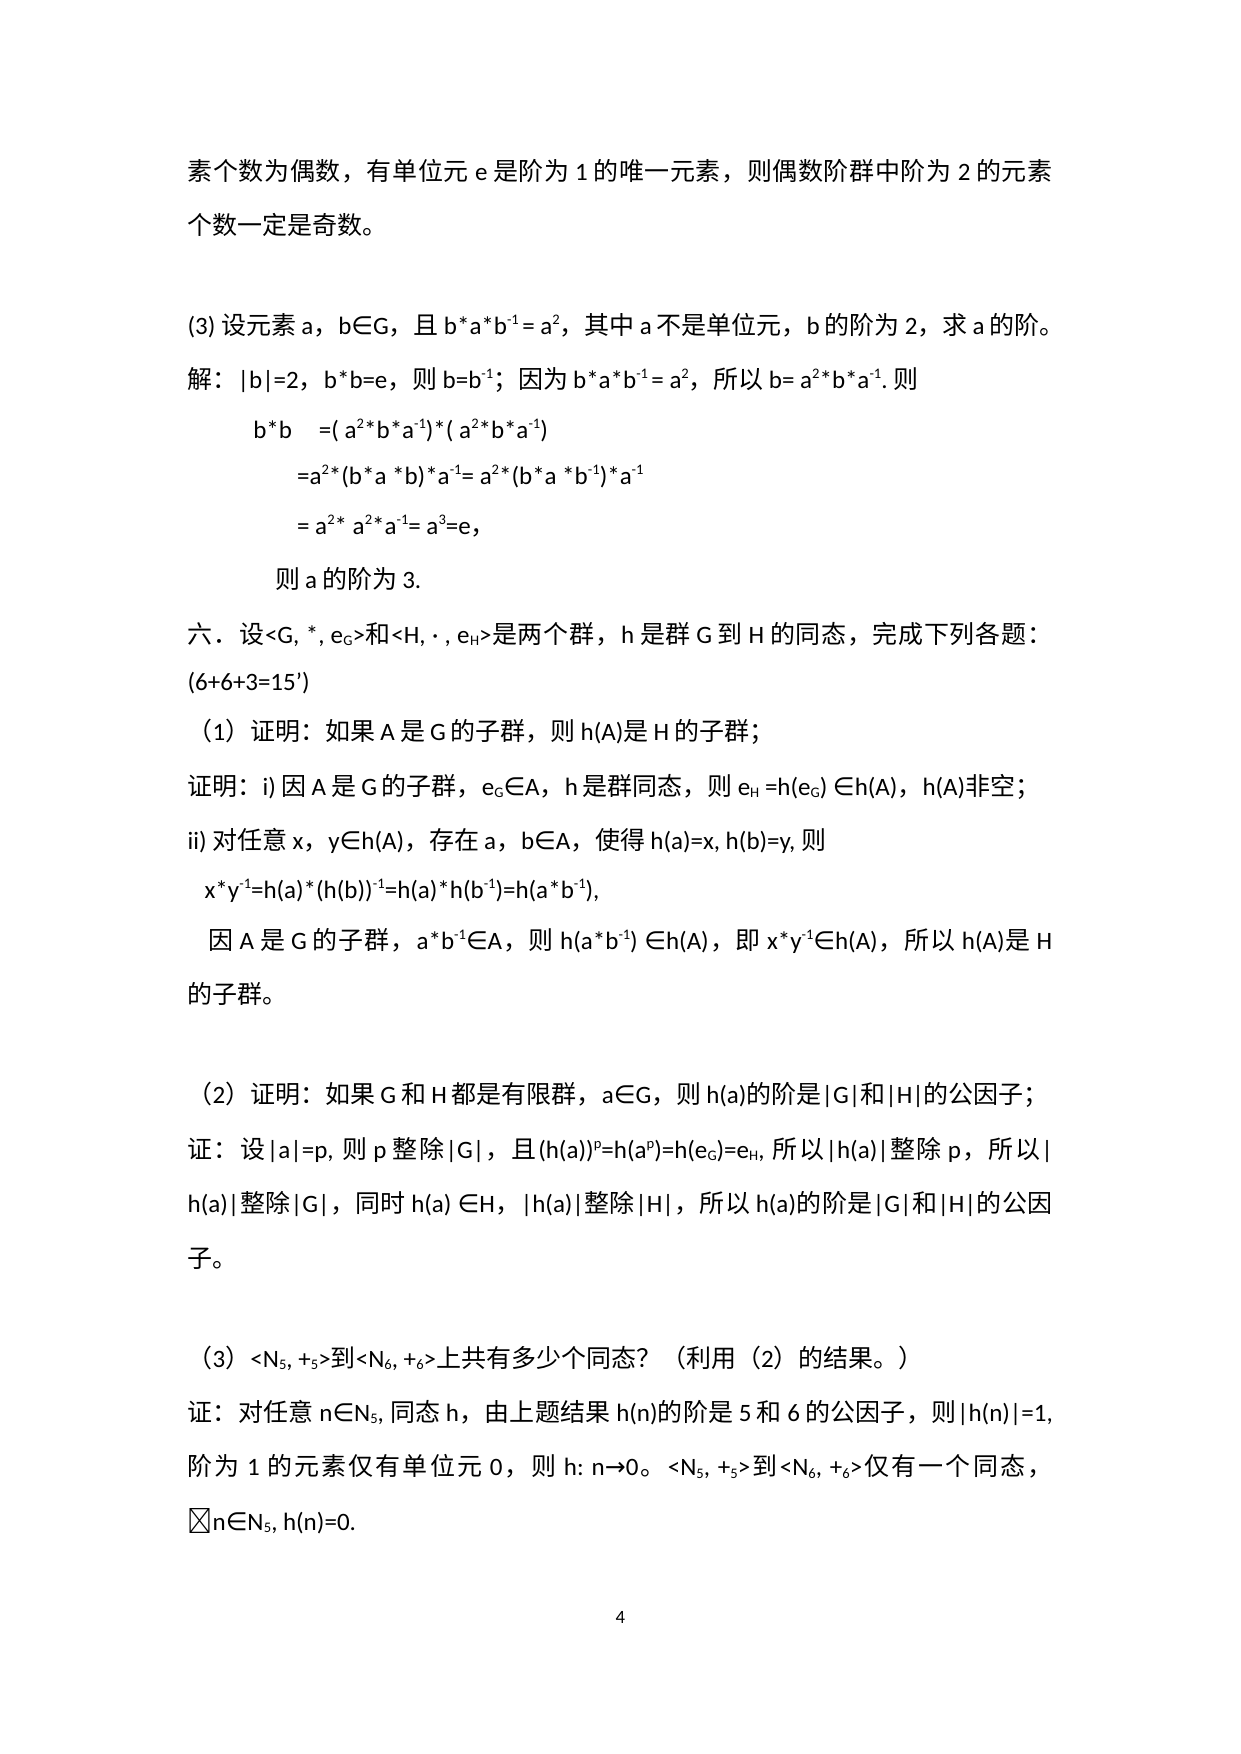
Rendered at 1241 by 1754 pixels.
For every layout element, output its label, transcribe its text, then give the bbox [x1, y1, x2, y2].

text 则a的阶为3. [231, 560, 1053, 596]
text ii) 对任意x，y∈h(A)，存在a，b∈A，使得h(a)=x, h(b)=y, 则 [187, 820, 1053, 857]
text =a2*(b*a *b)*a-1= a2*(b*a *b-1)*a-1 [253, 460, 1053, 490]
text b*b =( a2*b*a-1)*( a2*b*a-1) [209, 414, 1053, 445]
text （2）证明：如果G和H都是有限群，a∈G，则h(a)的阶是|G|和|H|的公因子； [187, 1075, 1053, 1111]
text 解：|b|=2，b*b=e，则b=b-1；因为b*a*b-1 = a2，所以b= a2*b*a-1. 则 [187, 360, 1053, 396]
text 证：设|a|=p, 则p整除|G|，且(h(a))p=h(ap)=h(eG)=eH, 所以|h(a)|整除p，所以|h(a)|整除|G|，同时h(a) ∈H，|h(a)|整除|H|，所以h(a)的阶是|G|和|H|的公因子。 [187, 1129, 1053, 1274]
text 证明：i) 因A是G的子群，eG∈A，h是群同态，则eH =h(eG) ∈h(A)，h(A)非空； [187, 766, 1053, 802]
text （3）<N5, +5>到<N6, +6>上共有多少个同态？（利用（2）的结果。） [187, 1338, 1053, 1374]
text （1）证明：如果A是G的子群，则h(A)是H的子群； [187, 712, 1053, 748]
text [187, 151, 1053, 242]
text 六．设<G, *, eG>和<H, · , eH>是两个群，h是群G到H的同态，完成下列各题：(6+6+3=15’) [187, 614, 1053, 696]
text (3) 设元素a，b∈G，且b*a*b-1 = a2，其中a不是单位元，b的阶为2，求a的阶。 [187, 305, 1053, 342]
text x*y-1=h(a)*(h(b))-1=h(a)*h(b-1)=h(a*b-1), [187, 875, 1053, 905]
text = a2* a2*a-1= a3=e， [253, 506, 1053, 542]
text 因A是G的子群，a*b-1∈A，则h(a*b-1) ∈h(A)，即x*y-1∈h(A)，所以h(A)是H的子群。 [187, 920, 1053, 1011]
text 证：对任意n∈N5, 同态h，由上题结果h(n)的阶是5和6的公因子，则|h(n)|=1, 阶为1的元素仅有单位元0，则h: n→0。<N5, +5>到<N6, +6>仅有一个同态，n∈N5, h(n)=0. [187, 1392, 1053, 1537]
